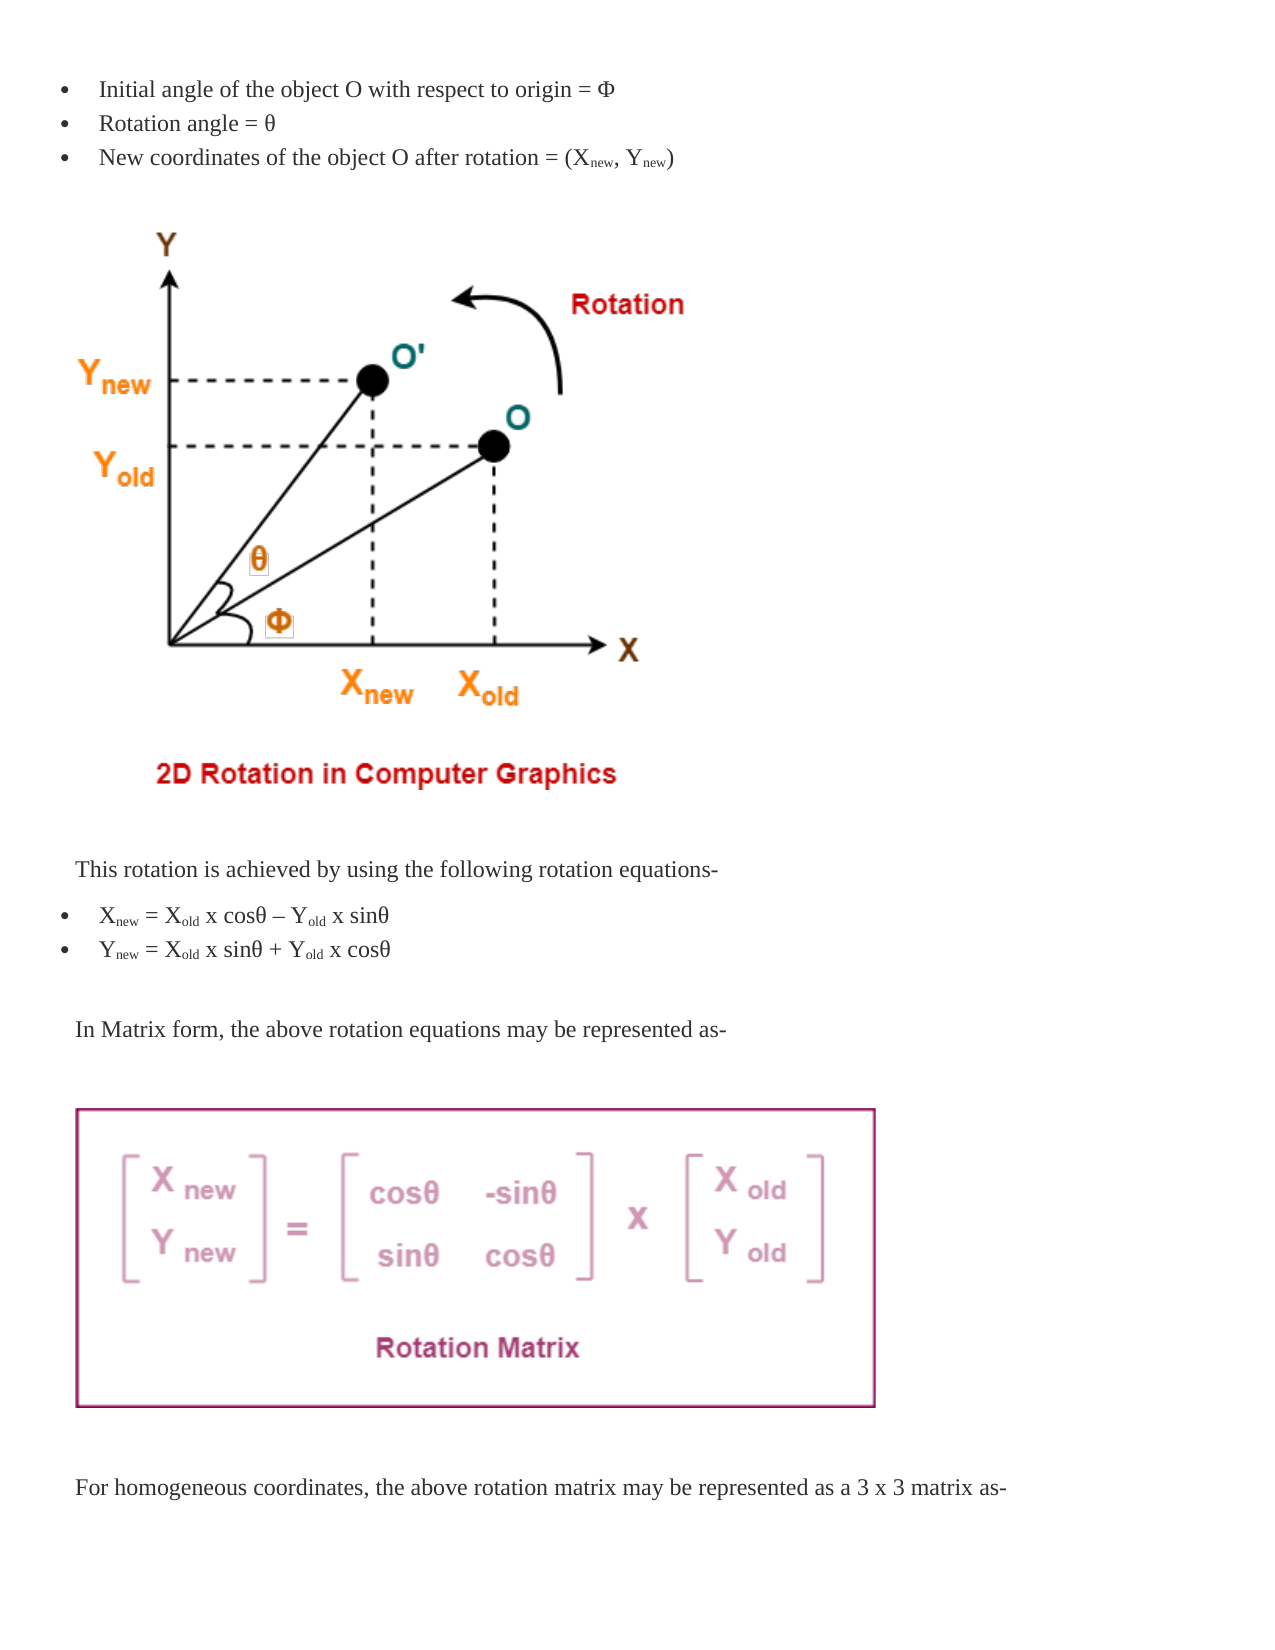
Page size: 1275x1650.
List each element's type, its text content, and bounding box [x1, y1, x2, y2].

text For homogeneous coordinates, the above rotation matrix may be represented as a 3 x 3 matrix as- [75, 1473, 1200, 1501]
text In Matrix form, the above rotation equations may be represented as- [75, 1015, 1200, 1043]
list Ynew = Xold x sinθ + Yold x cosθ [61, 935, 1200, 963]
text This rotation is achieved by using the following rotation equations- [75, 855, 1200, 882]
list Initial angle of the object O with respect to origin = Φ [61, 75, 1200, 103]
list New coordinates of the object O after rotation = (Xnew, Ynew) [61, 143, 1200, 170]
list Rotation angle = θ [61, 109, 1200, 136]
list Xnew = Xold x cosθ – Yold x sinθ [61, 901, 1200, 929]
picture [75, 222, 710, 790]
